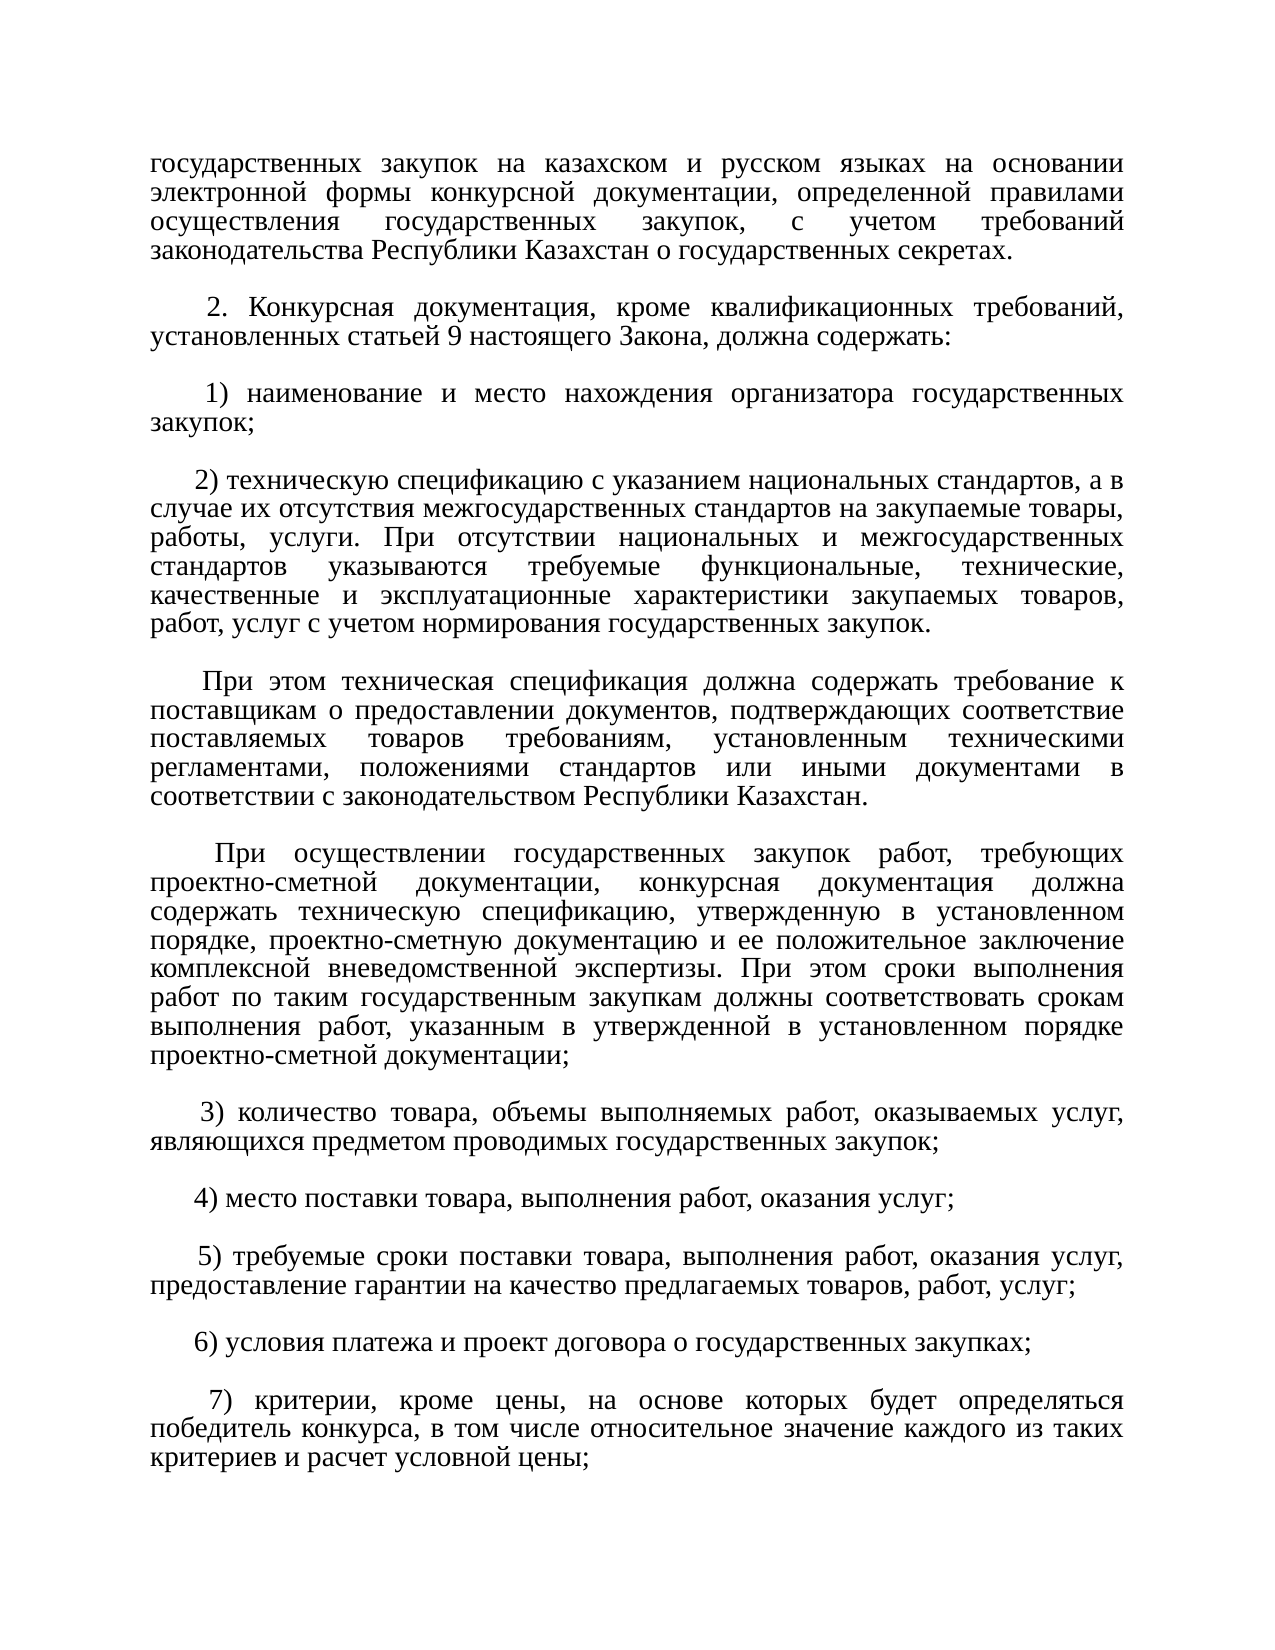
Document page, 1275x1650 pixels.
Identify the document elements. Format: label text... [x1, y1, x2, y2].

text 6) условия платежа и проект договора о государственных закупках; [150, 1329, 1125, 1357]
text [150, 150, 1125, 265]
text 3) количество товара, объемы выполняемых работ, оказываемых услуг, являющихся предметом проводимых государственных закупок; [150, 1099, 1125, 1156]
text 2) техническую спецификацию с указанием национальных стандартов, а в случае их отсутствия межгосударственных стандартов на закупаемые товары, работы, услуги. При отсутствии национальных и межгосударственных стандартов указываются требуемые функциональные, технические, качественные и эксплуатационные характеристики закупаемых товаров, работ, услуг с учетом нормирования государственных закупок. [150, 466, 1125, 639]
text 4) место поставки товара, выполнения работ, оказания услуг; [150, 1185, 1125, 1214]
text 5) требуемые сроки поставки товара, выполнения работ, оказания услуг, предоставление гарантии на качество предлагаемых товаров, работ, услуг; [150, 1242, 1125, 1300]
text 7) критерии, кроме цены, на основе которых будет определяться победитель конкурса, в том числе относительное значение каждого из таких критериев и расчет условной цены; [150, 1386, 1125, 1472]
text При осуществлении государственных закупок работ, требующих проектно-сметной документации, конкурсная документация должна содержать техническую спецификацию, утвержденную в установленном порядке, проектно-сметную документацию и ее положительное заключение комплексной вневедомственной экспертизы. При этом сроки выполнения работ по таким государственным закупкам должны соответствовать срокам выполнения работ, указанным в утвержденной в установленном порядке проектно-сметной документации; [150, 840, 1125, 1070]
text 1) наименование и место нахождения организатора государственных закупок; [150, 380, 1125, 437]
text При этом техническая спецификация должна содержать требование к поставщикам о предоставлении документов, подтверждающих соответствие поставляемых товаров требованиям, установленным техническими регламентами, положениями стандартов или иными документами в соответствии с законодательством Республики Казахстан. [150, 667, 1125, 811]
text 2. Конкурсная документация, кроме квалификационных требований, установленных статьей 9 настоящего Закона, должна содержать: [150, 294, 1125, 351]
